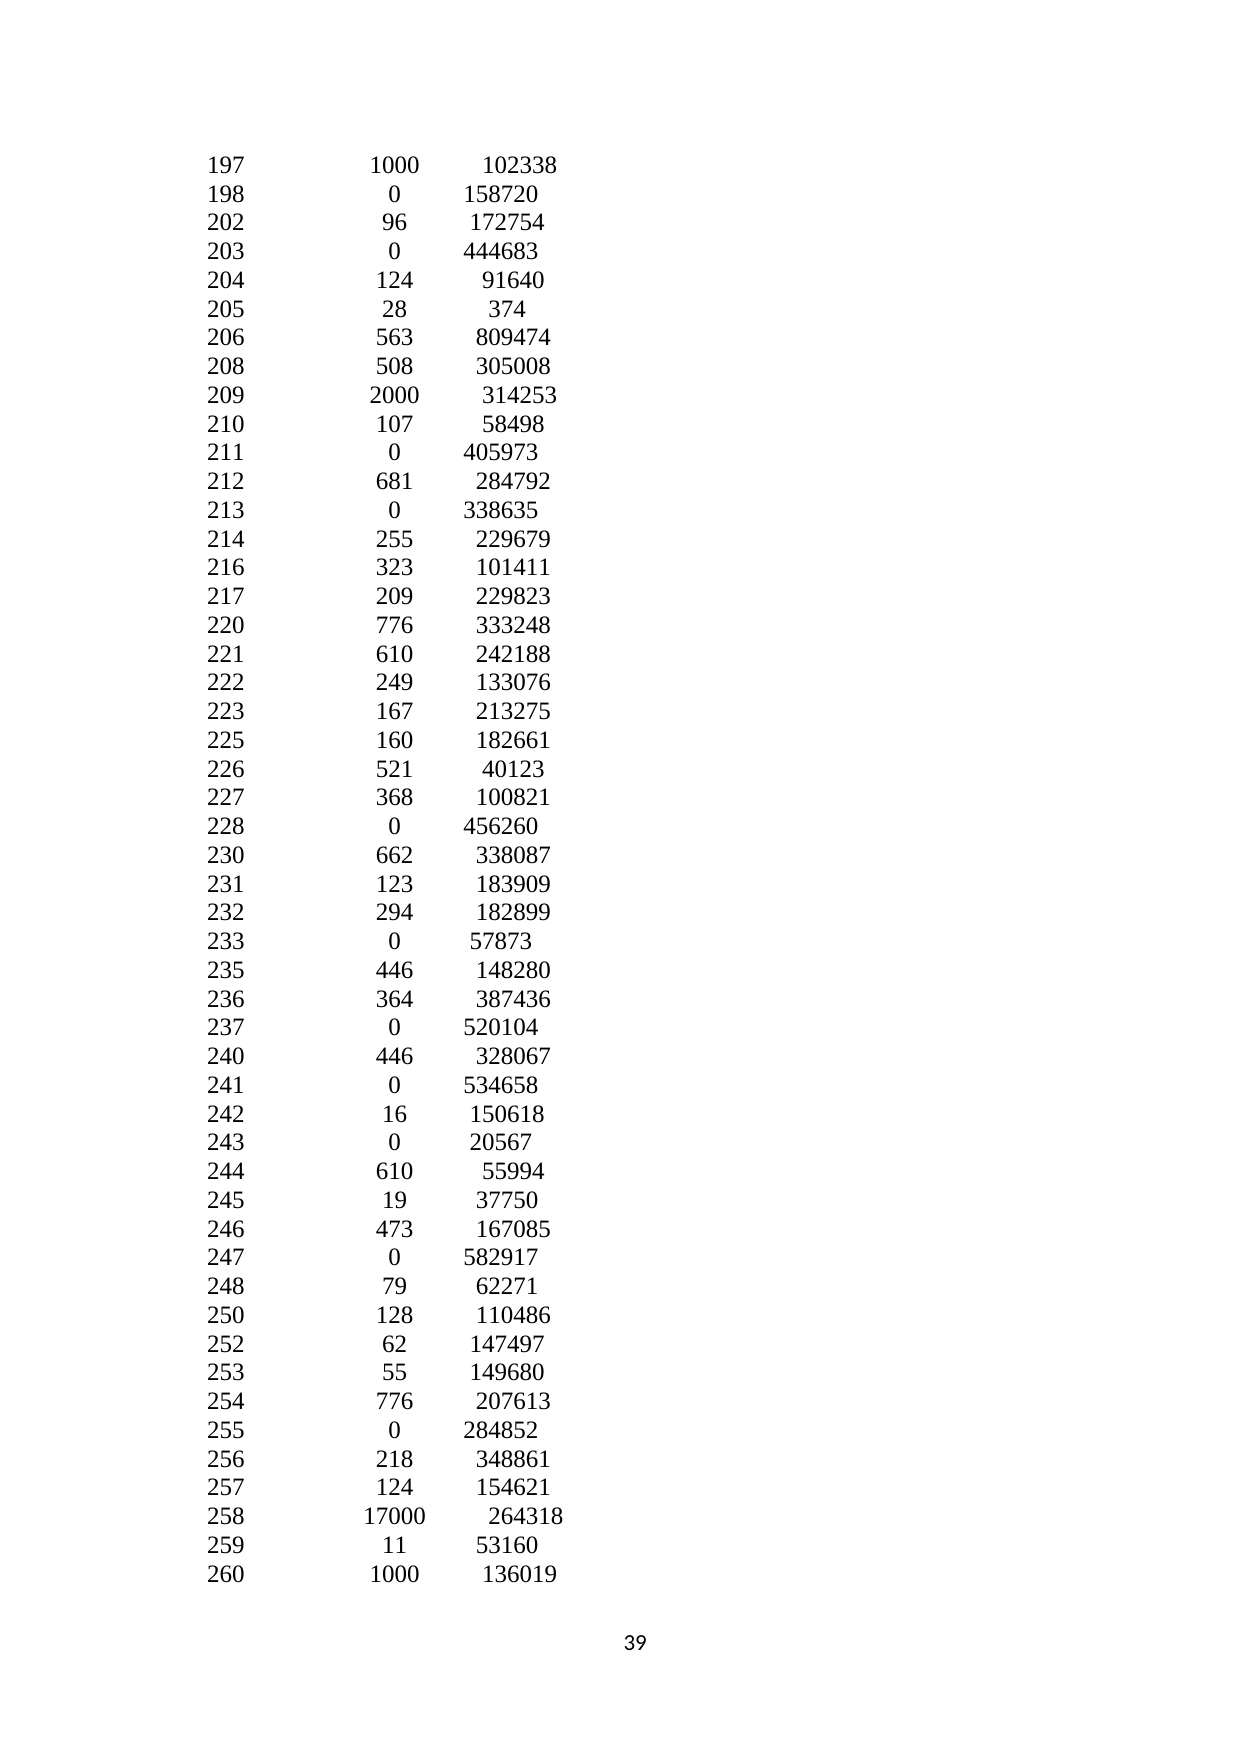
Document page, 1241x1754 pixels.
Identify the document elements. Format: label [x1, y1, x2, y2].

table_cell [198, 150, 1240, 1600]
